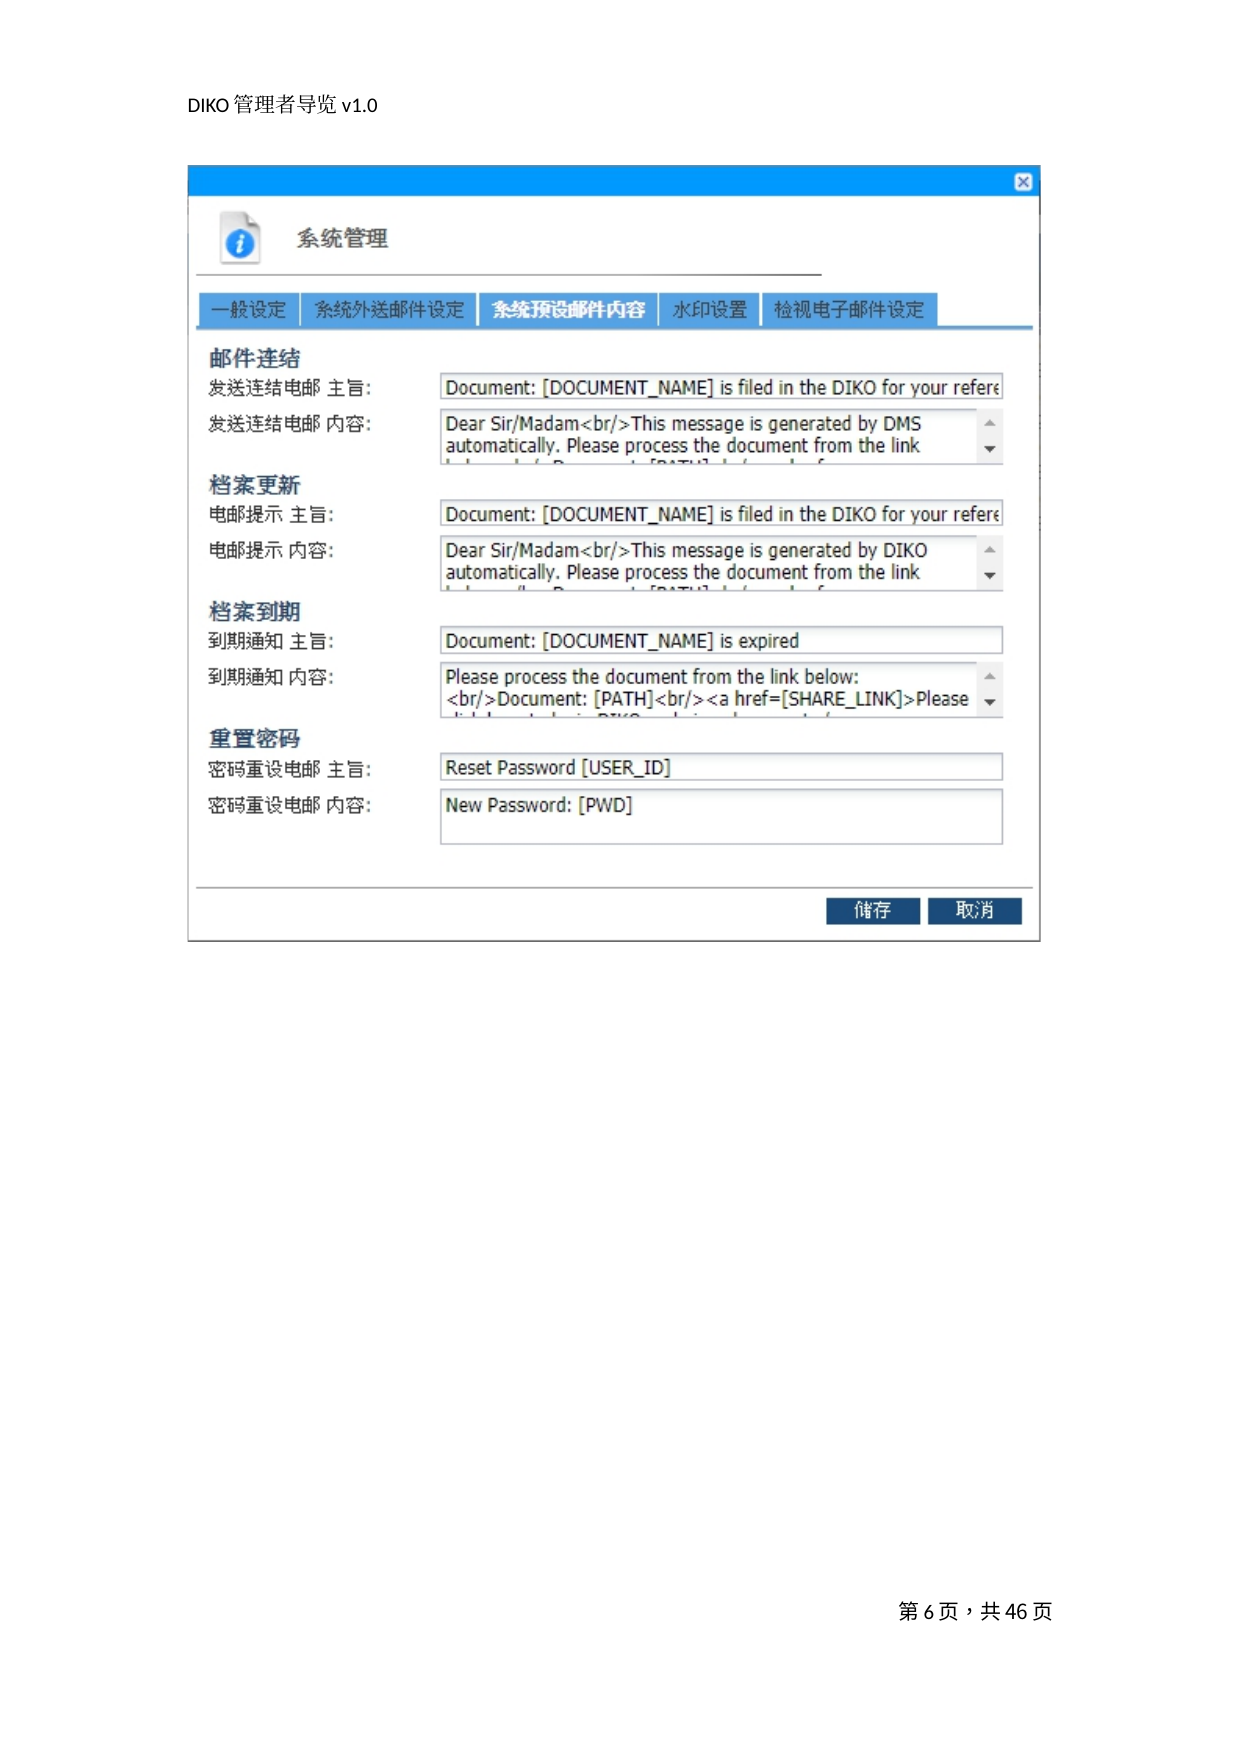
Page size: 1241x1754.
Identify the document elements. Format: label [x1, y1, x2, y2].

picture [187, 165, 1041, 942]
